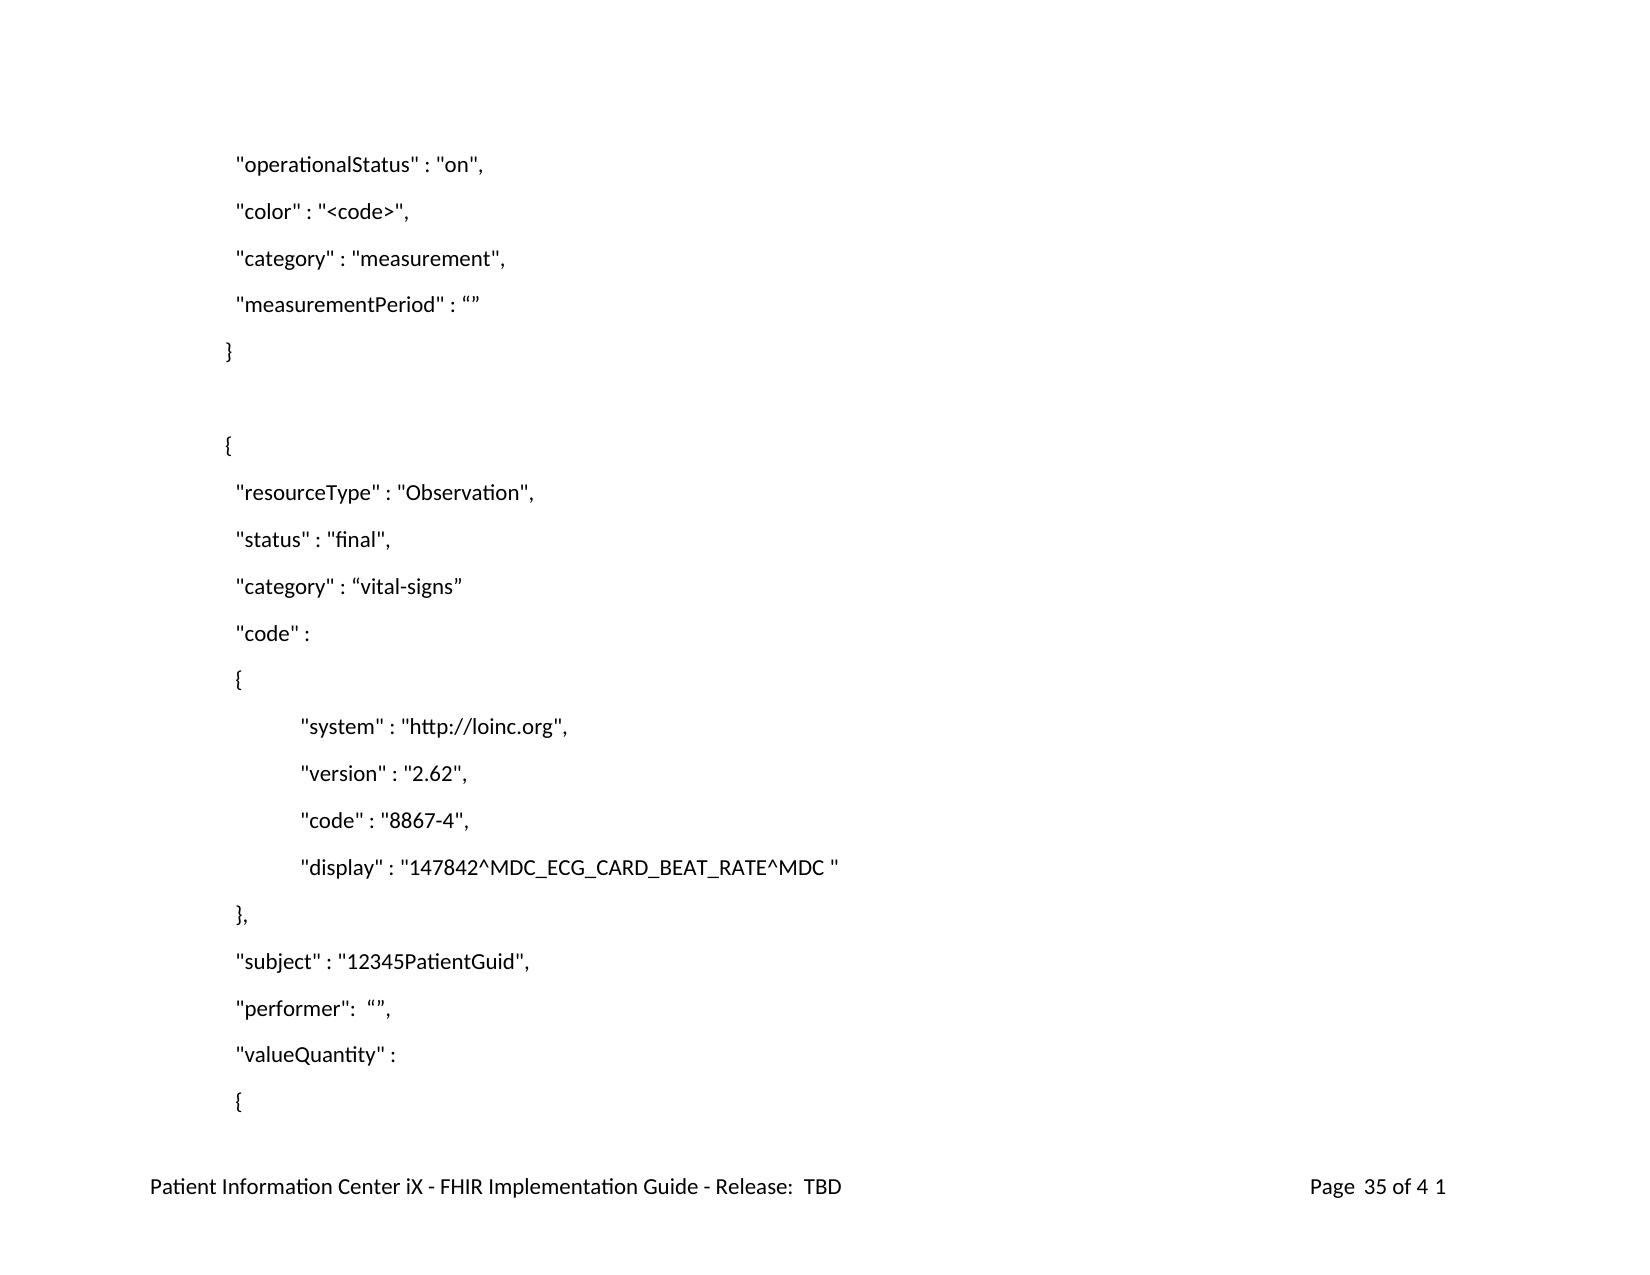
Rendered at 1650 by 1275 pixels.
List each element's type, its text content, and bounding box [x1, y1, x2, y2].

text { [225, 666, 1500, 694]
text "performer": “”, [225, 994, 1500, 1022]
text } [225, 337, 1500, 366]
text { [225, 431, 1500, 459]
text "display" : "147842^MDC_ECG_CARD_BEAT_RATE^MDC " [225, 853, 1500, 881]
text "code" : "8867-4", [225, 806, 1500, 834]
text "code" : [225, 619, 1500, 647]
text "system" : "http://loinc.org", [225, 712, 1500, 741]
text "version" : "2.62", [225, 759, 1500, 787]
text "subject" : "12345PatientGuid", [225, 947, 1500, 975]
text "color" : "<code>", [225, 197, 1500, 225]
text "status" : "final", [225, 525, 1500, 553]
text }, [225, 900, 1500, 928]
text { [225, 1087, 1500, 1116]
text "valueQuantity" : [225, 1041, 1500, 1069]
text "resourceType" : "Observation", [225, 478, 1500, 506]
text "category" : “vital-signs” [225, 572, 1500, 600]
text "category" : "measurement", [225, 244, 1500, 272]
text "measurementPeriod" : “” [225, 291, 1500, 319]
text "operationalStatus" : "on", [225, 150, 1500, 178]
